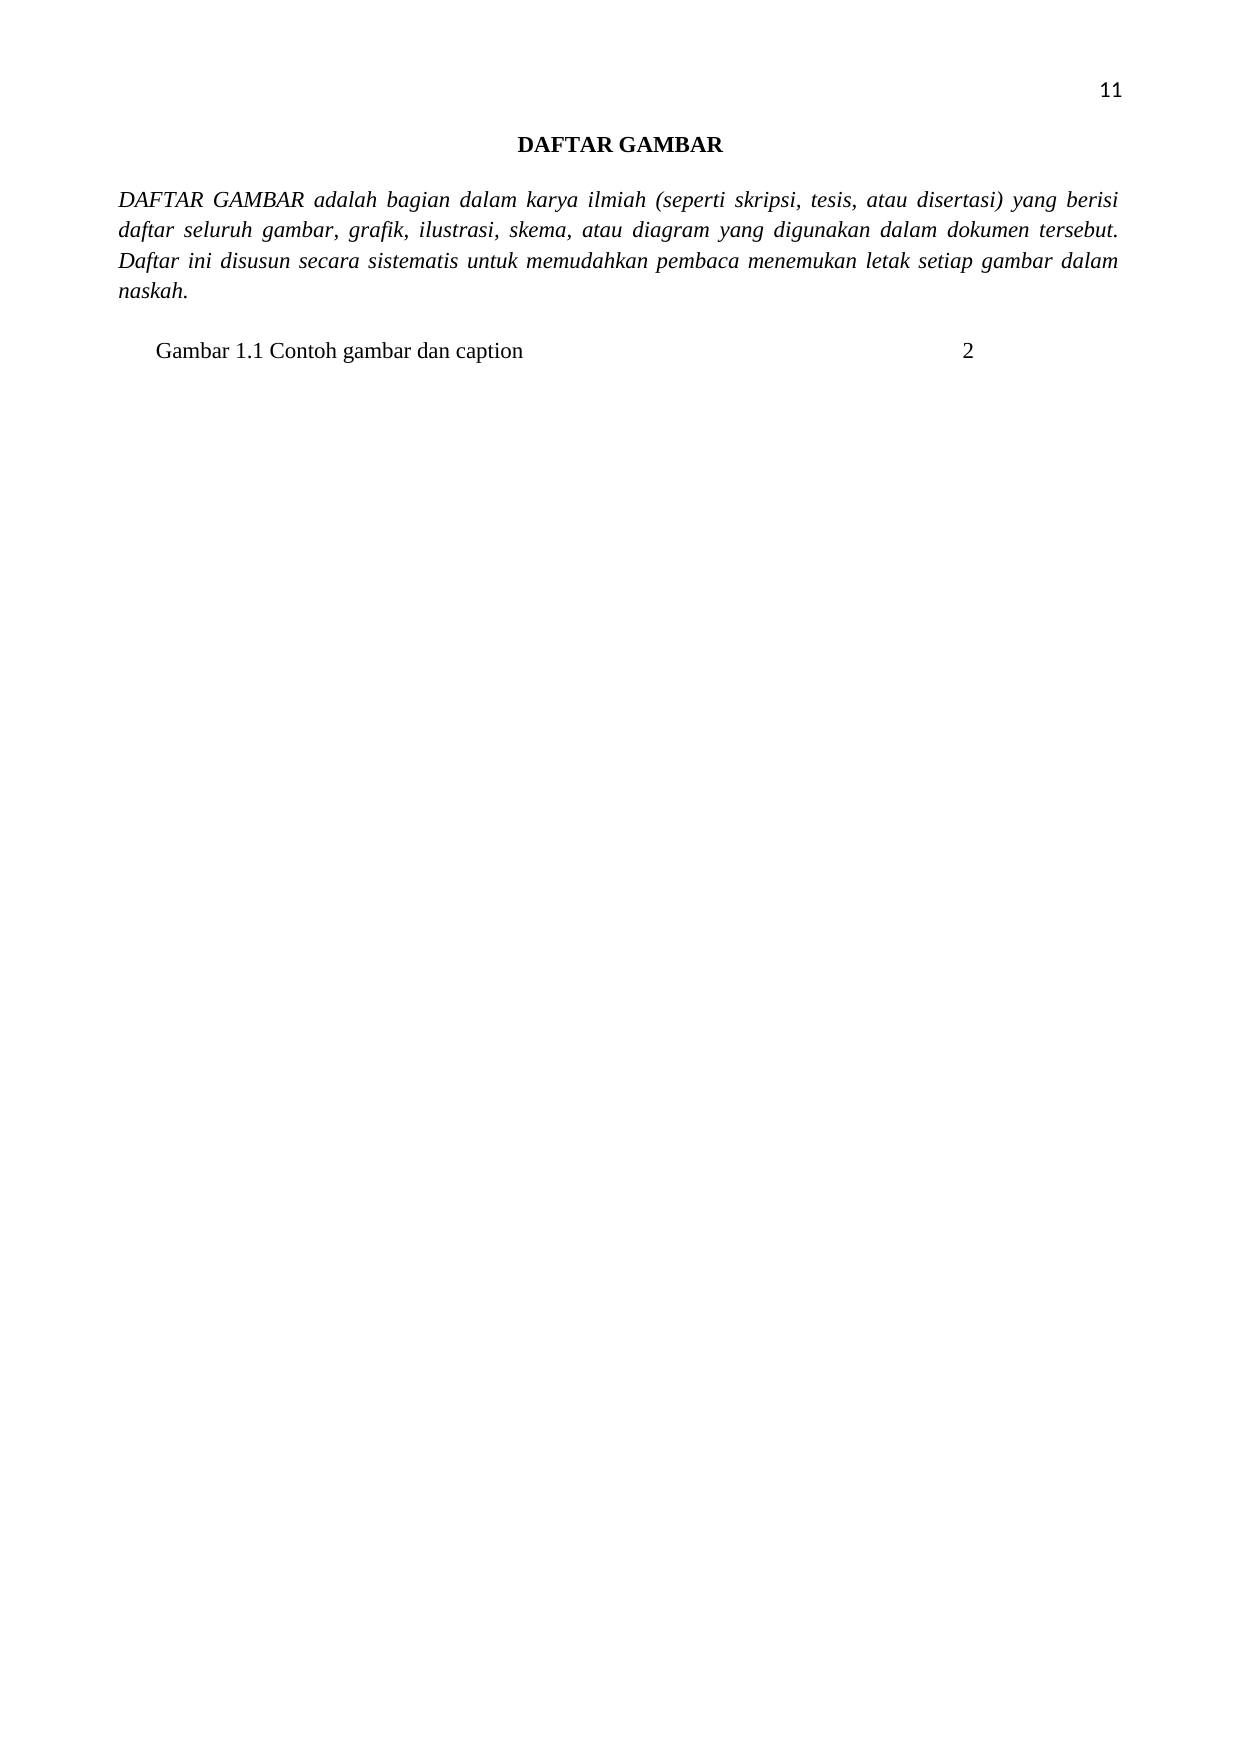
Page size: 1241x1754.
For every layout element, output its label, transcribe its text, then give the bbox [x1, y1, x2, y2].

text DAFTAR GAMBAR adalah bagian dalam karya ilmiah (seperti skripsi, tesis, atau disertasi) yang berisi daftar seluruh gambar, grafik, ilustrasi, skema, atau diagram yang digunakan dalam dokumen tersebut. Daftar ini disusun secara sistematis untuk memudahkan pembaca menemukan letak setiap gambar dalam naskah. [118, 186, 1122, 303]
subtitle DAFTAR GAMBAR [118, 131, 1122, 157]
